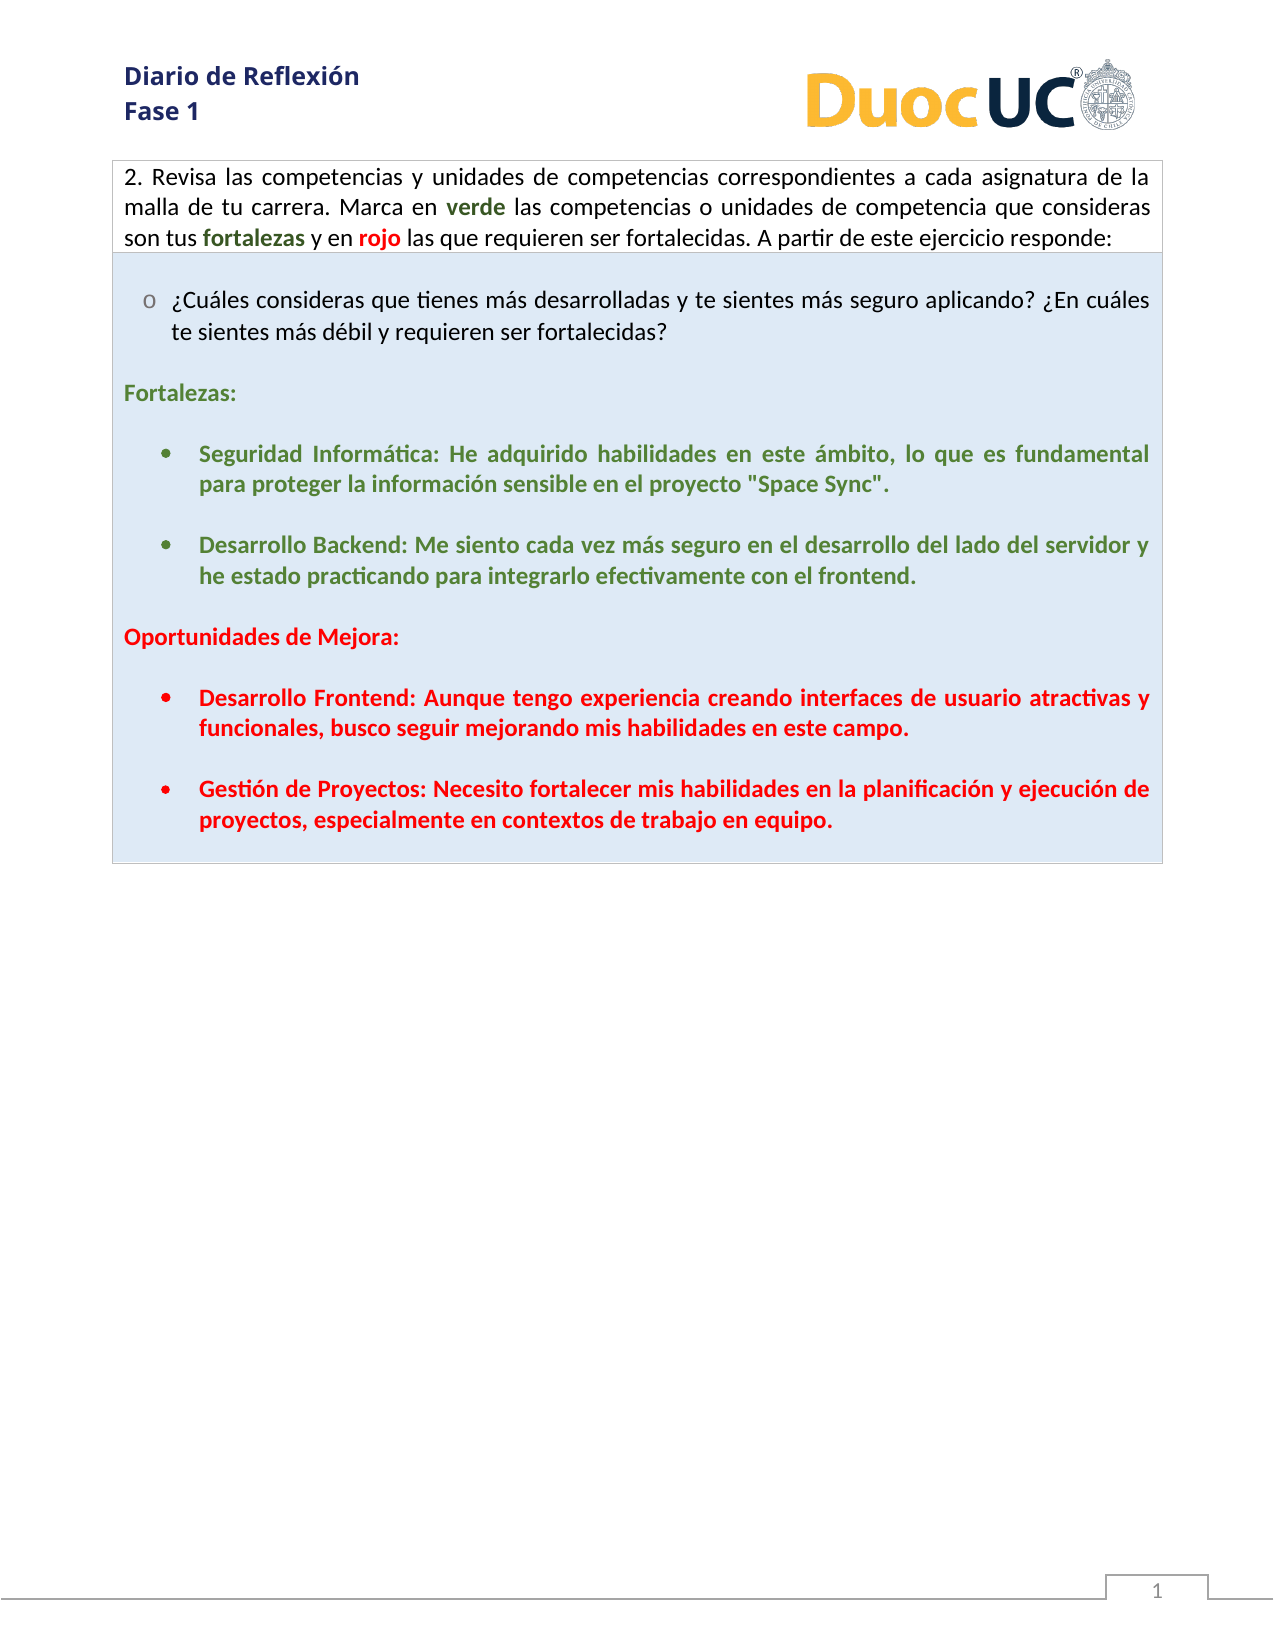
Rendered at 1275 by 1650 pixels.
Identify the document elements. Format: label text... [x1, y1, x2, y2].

table_header 2. Revisa las competencias y unidades de competencias correspondientes a cada asignatura de la malla de tu carrera. Marca en verde las competencias o unidades de competencia que consideras son tus fortalezas y en rojo las que requieren ser fortalecidas. A partir de este ejercicio responde: [113, 161, 1162, 252]
table_cell ¿Cuáles consideras que tienes más desarrolladas y te sientes más seguro aplicando? ¿En cuáles te sientes más débil y requieren ser fortalecidas? Fortalezas: Seguridad Informática: He adquirido habilidades en este ámbito, lo que es fundamental para proteger la información sensible en el proyecto "Space Sync". Desarrollo Backend: Me siento cada vez más seguro en el desarrollo del lado del servidor y he estado practicando para integrarlo efectivamente con el frontend. Oportunidades de Mejora: Desarrollo Frontend: Aunque tengo experiencia creando interfaces de usuario atractivas y funcionales, busco seguir mejorando mis habilidades en este campo. Gestión de Proyectos: Necesito fortalecer mis habilidades en la planificación y ejecución de proyectos, especialmente en contextos de trabajo en equipo. [113, 253, 1162, 862]
picture [807, 59, 1135, 130]
